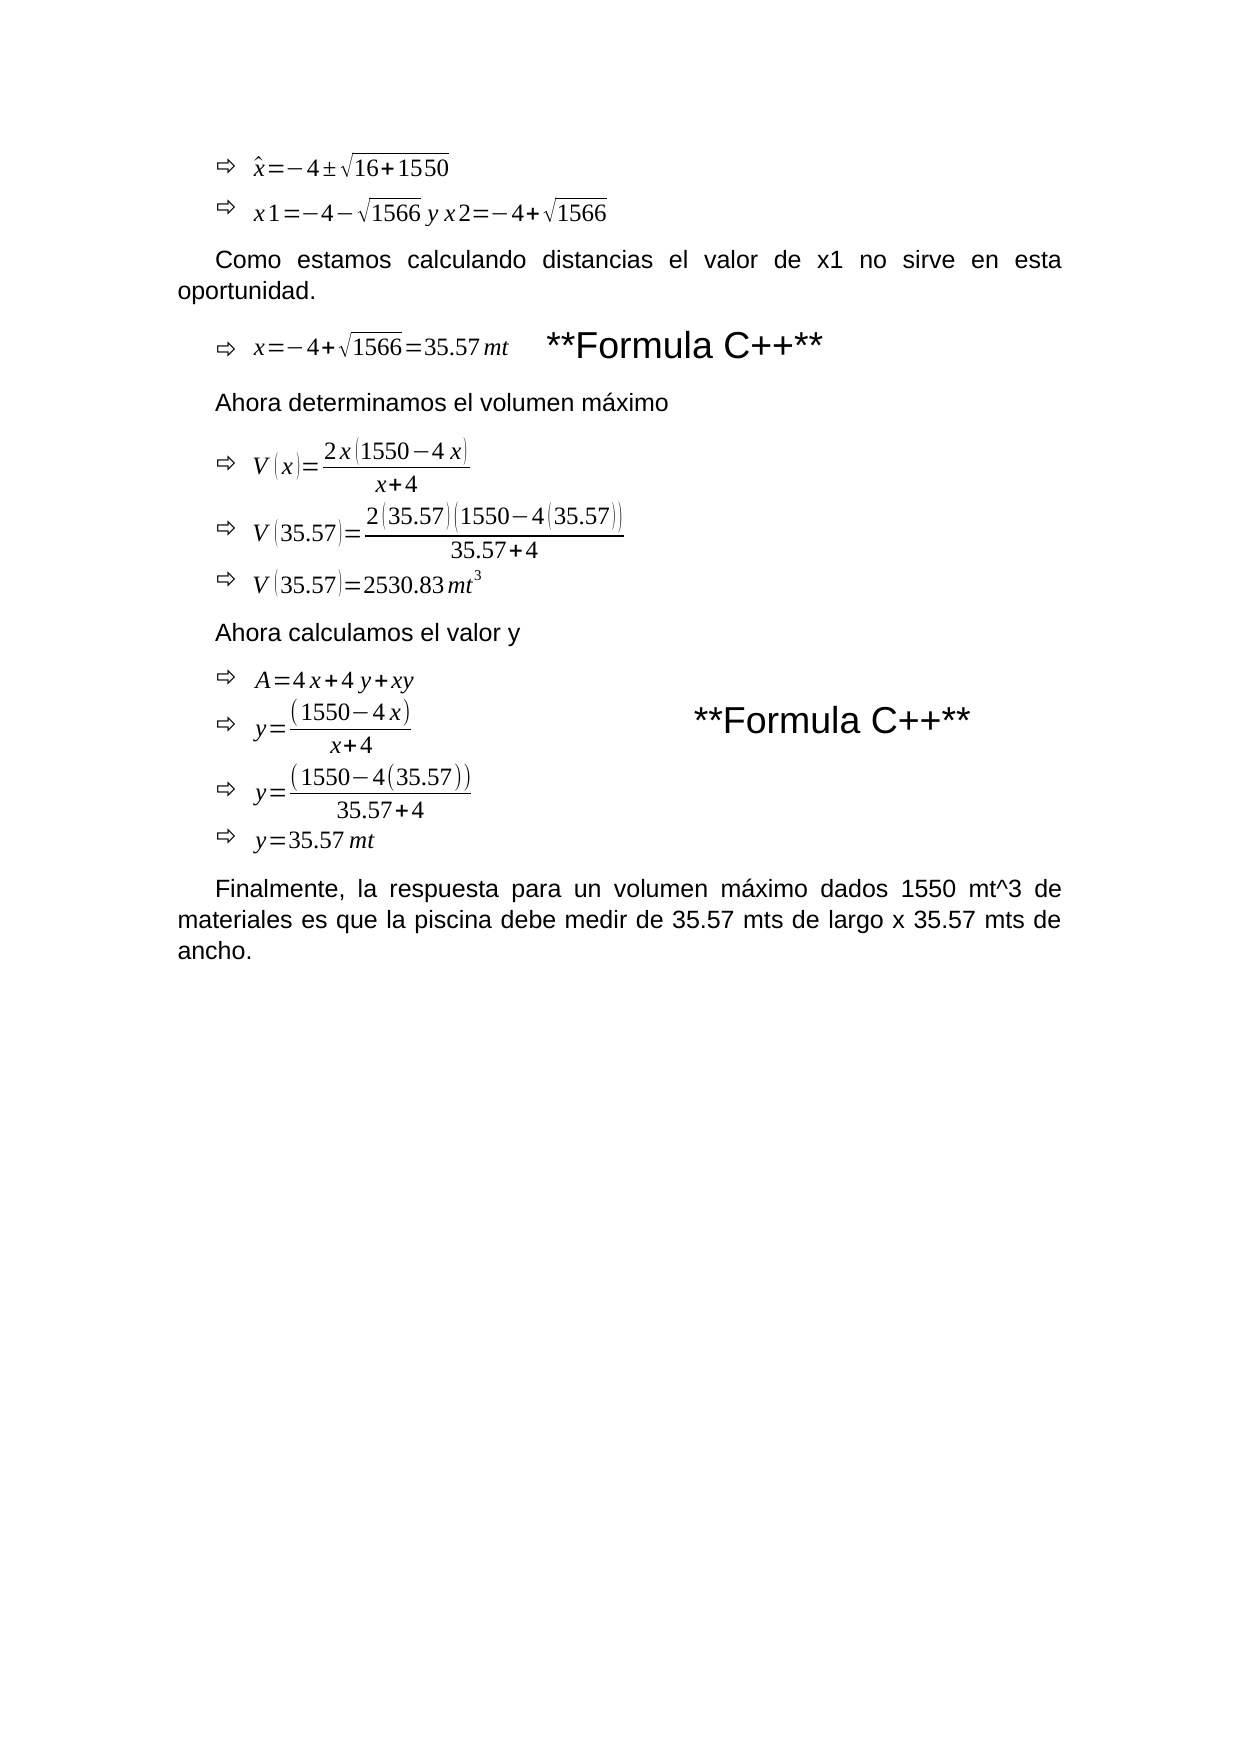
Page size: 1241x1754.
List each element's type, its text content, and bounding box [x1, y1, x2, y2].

text Finalmente, la respuesta para un volumen máximo dados 1550 mt^3 de materiales es que la piscina debe medir de 35.57 mts de largo x 35.57 mts de ancho. [177, 873, 1063, 964]
list **Formula C++** [215, 324, 1063, 368]
list **Formula C++** [215, 697, 1063, 758]
text Ahora determinamos el volumen máximo [177, 388, 1063, 417]
text Ahora calculamos el valor y [177, 617, 1063, 646]
text Como estamos calculando distancias el valor de x1 no sirve en esta oportunidad. [177, 245, 1063, 305]
